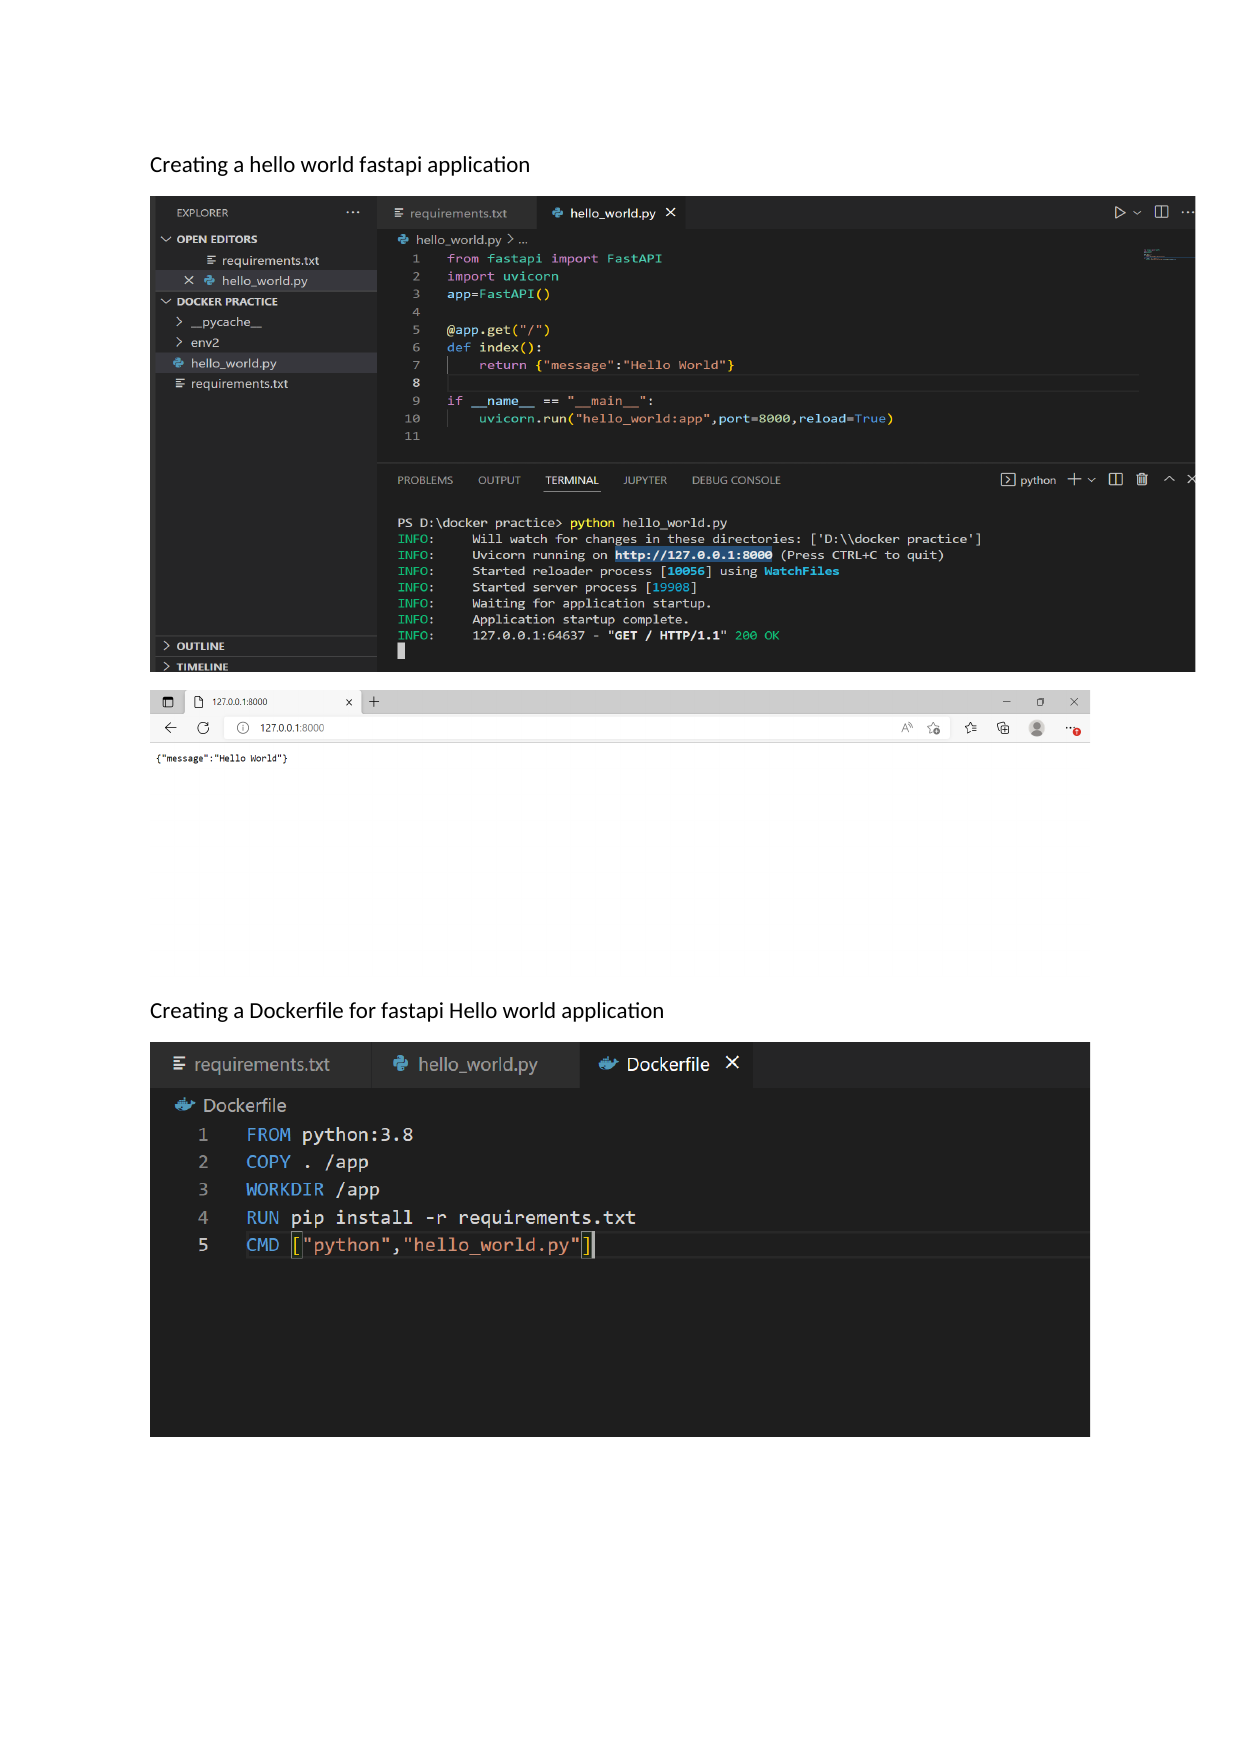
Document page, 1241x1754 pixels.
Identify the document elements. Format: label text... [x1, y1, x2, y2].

text Creating a hello world fastapi application [150, 150, 1090, 178]
text Creating a Dockerfile for fastapi Hello world application [150, 996, 1090, 1024]
picture [150, 690, 1091, 977]
picture [150, 1042, 1091, 1437]
picture [150, 196, 1196, 672]
